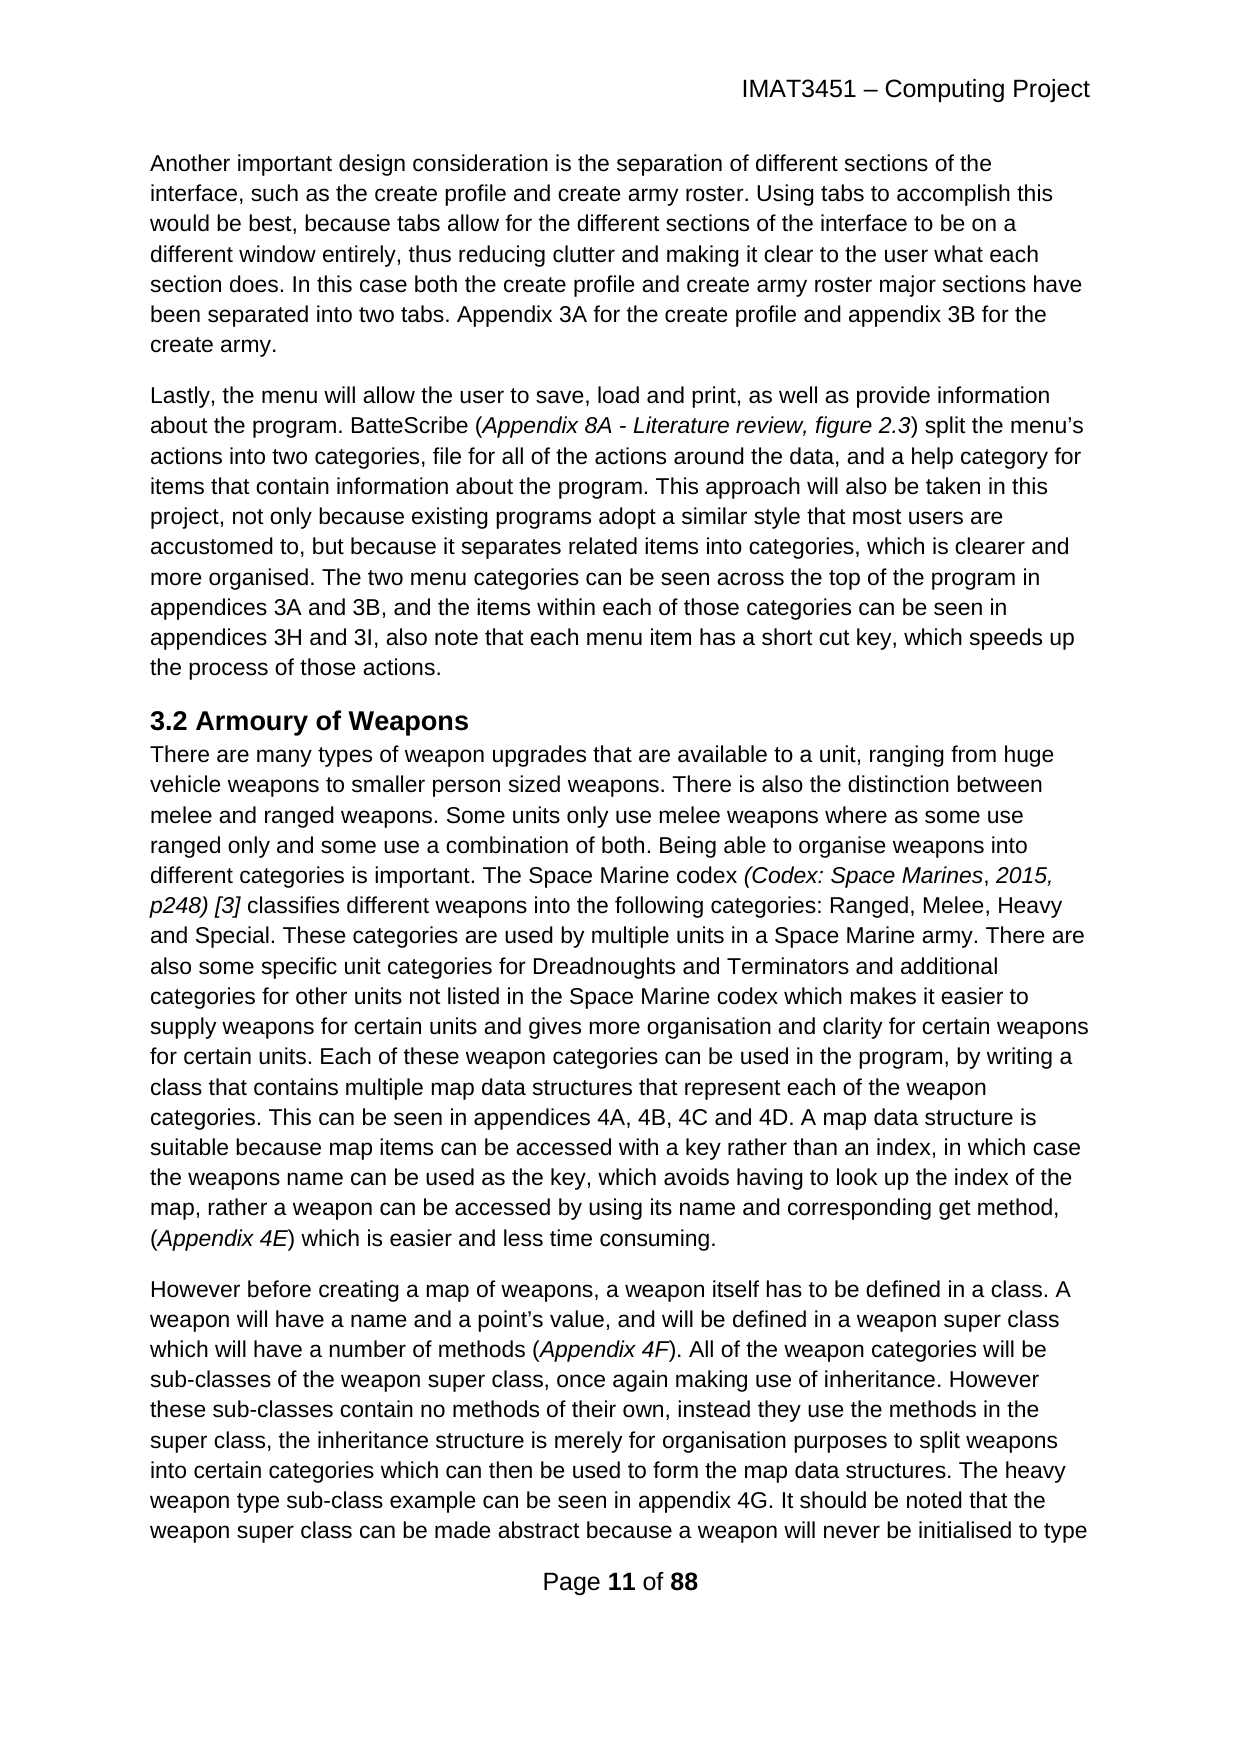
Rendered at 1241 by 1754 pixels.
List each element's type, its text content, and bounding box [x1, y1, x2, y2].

text There are many types of weapon upgrades that are available to a unit, ranging from huge vehicle weapons to smaller person sized weapons. There is also the distinction between melee and ranged weapons. Some units only use melee weapons where as some use ranged only and some use a combination of both. Being able to organise weapons into different categories is important. The Space Marine codex (Codex: Space Marines, 2015, p248) [3] classifies different weapons into the following categories: Ranged, Melee, Heavy and Special. These categories are used by multiple units in a Space Marine army. There are also some specific unit categories for Dreadnoughts and Terminators and additional categories for other units not listed in the Space Marine codex which makes it easier to supply weapons for certain units and gives more organisation and clarity for certain weapons for certain units. Each of these weapon categories can be used in the program, by writing a class that contains multiple map data structures that represent each of the weapon categories. This can be seen in appendices 4A, 4B, 4C and 4D. A map data structure is suitable because map items can be accessed with a key rather than an index, in which case the weapons name can be used as the key, which avoids having to look up the index of the map, rather a weapon can be accessed by using its name and corresponding get method, (Appendix 4E) which is easier and less time consuming. [150, 741, 1090, 1251]
text Lastly, the menu will allow the user to save, load and print, as well as provide information about the program. BatteScribe (Appendix 8A - Literature review, figure 2.3) split the menu’s actions into two categories, file for all of the actions around the data, and a help category for items that contain information about the program. This approach will also be taken in this project, not only because existing programs adopt a similar style that most users are accustomed to, but because it separates related items into categories, which is clearer and more organised. The two menu categories can be seen across the top of the program in appendices 3A and 3B, and the items within each of those categories can be seen in appendices 3H and 3I, also note that each menu item has a short cut key, which speeds up the process of those actions. [150, 382, 1090, 681]
subtitle 3.2 Armoury of Weapons [150, 705, 1090, 736]
text Another important design consideration is the separation of different sections of the interface, such as the create profile and create army roster. Using tabs to accomplish this would be best, because tabs allow for the different sections of the interface to be on a different window entirely, thus reducing clutter and making it clear to the user what each section does. In this case both the create profile and create army roster major sections have been separated into two tabs. Appendix 3A for the create profile and appendix 3B for the create army. [150, 150, 1090, 358]
